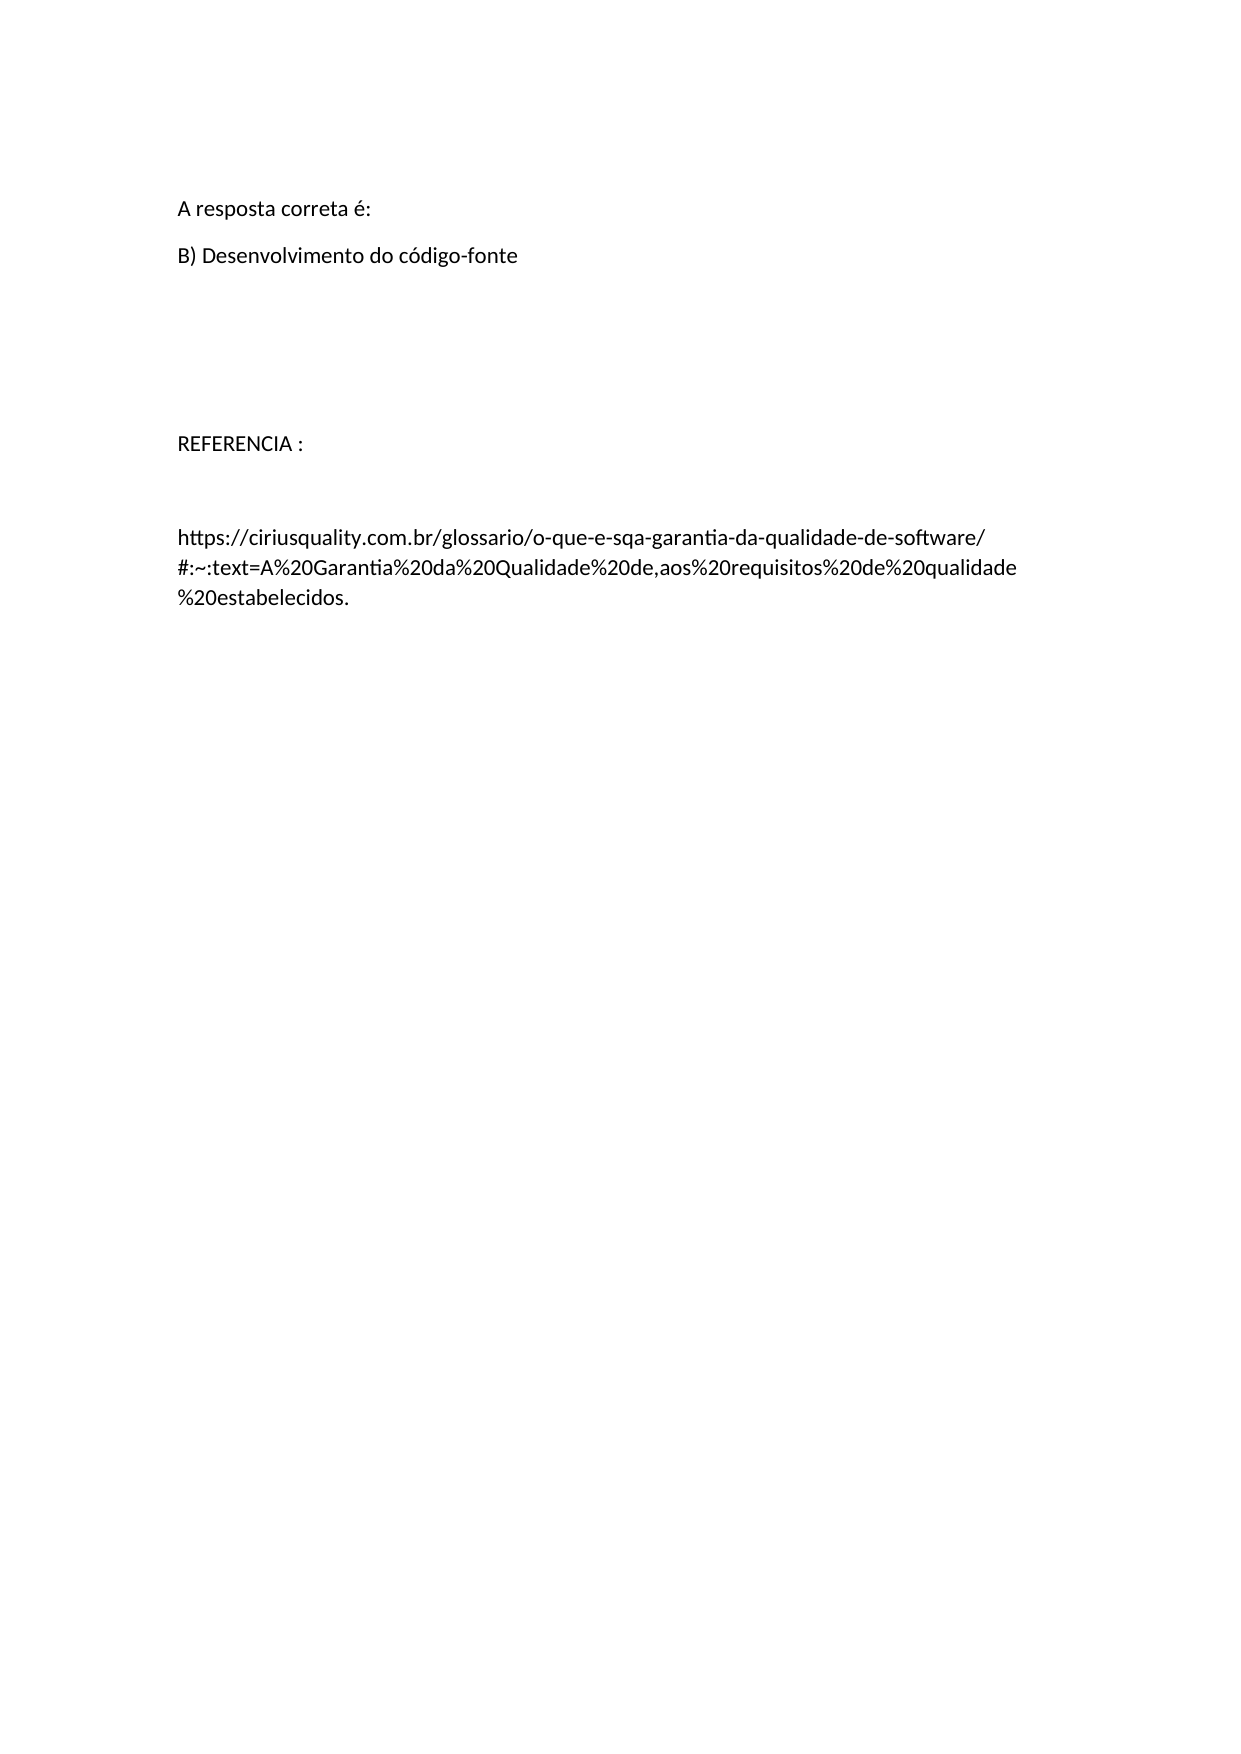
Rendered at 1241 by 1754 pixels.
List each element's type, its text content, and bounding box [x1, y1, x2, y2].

text REFERENCIA : [177, 429, 1063, 457]
text https://ciriusquality.com.br/glossario/o-que-e-sqa-garantia-da-qualidade-de-software/#:~:text=A%20Garantia%20da%20Qualidade%20de,aos%20requisitos%20de%20qualidade%20estabelecidos. [177, 523, 1063, 611]
text A resposta correta é: [177, 194, 1063, 222]
text B) Desenvolvimento do código-fonte [177, 241, 1063, 269]
